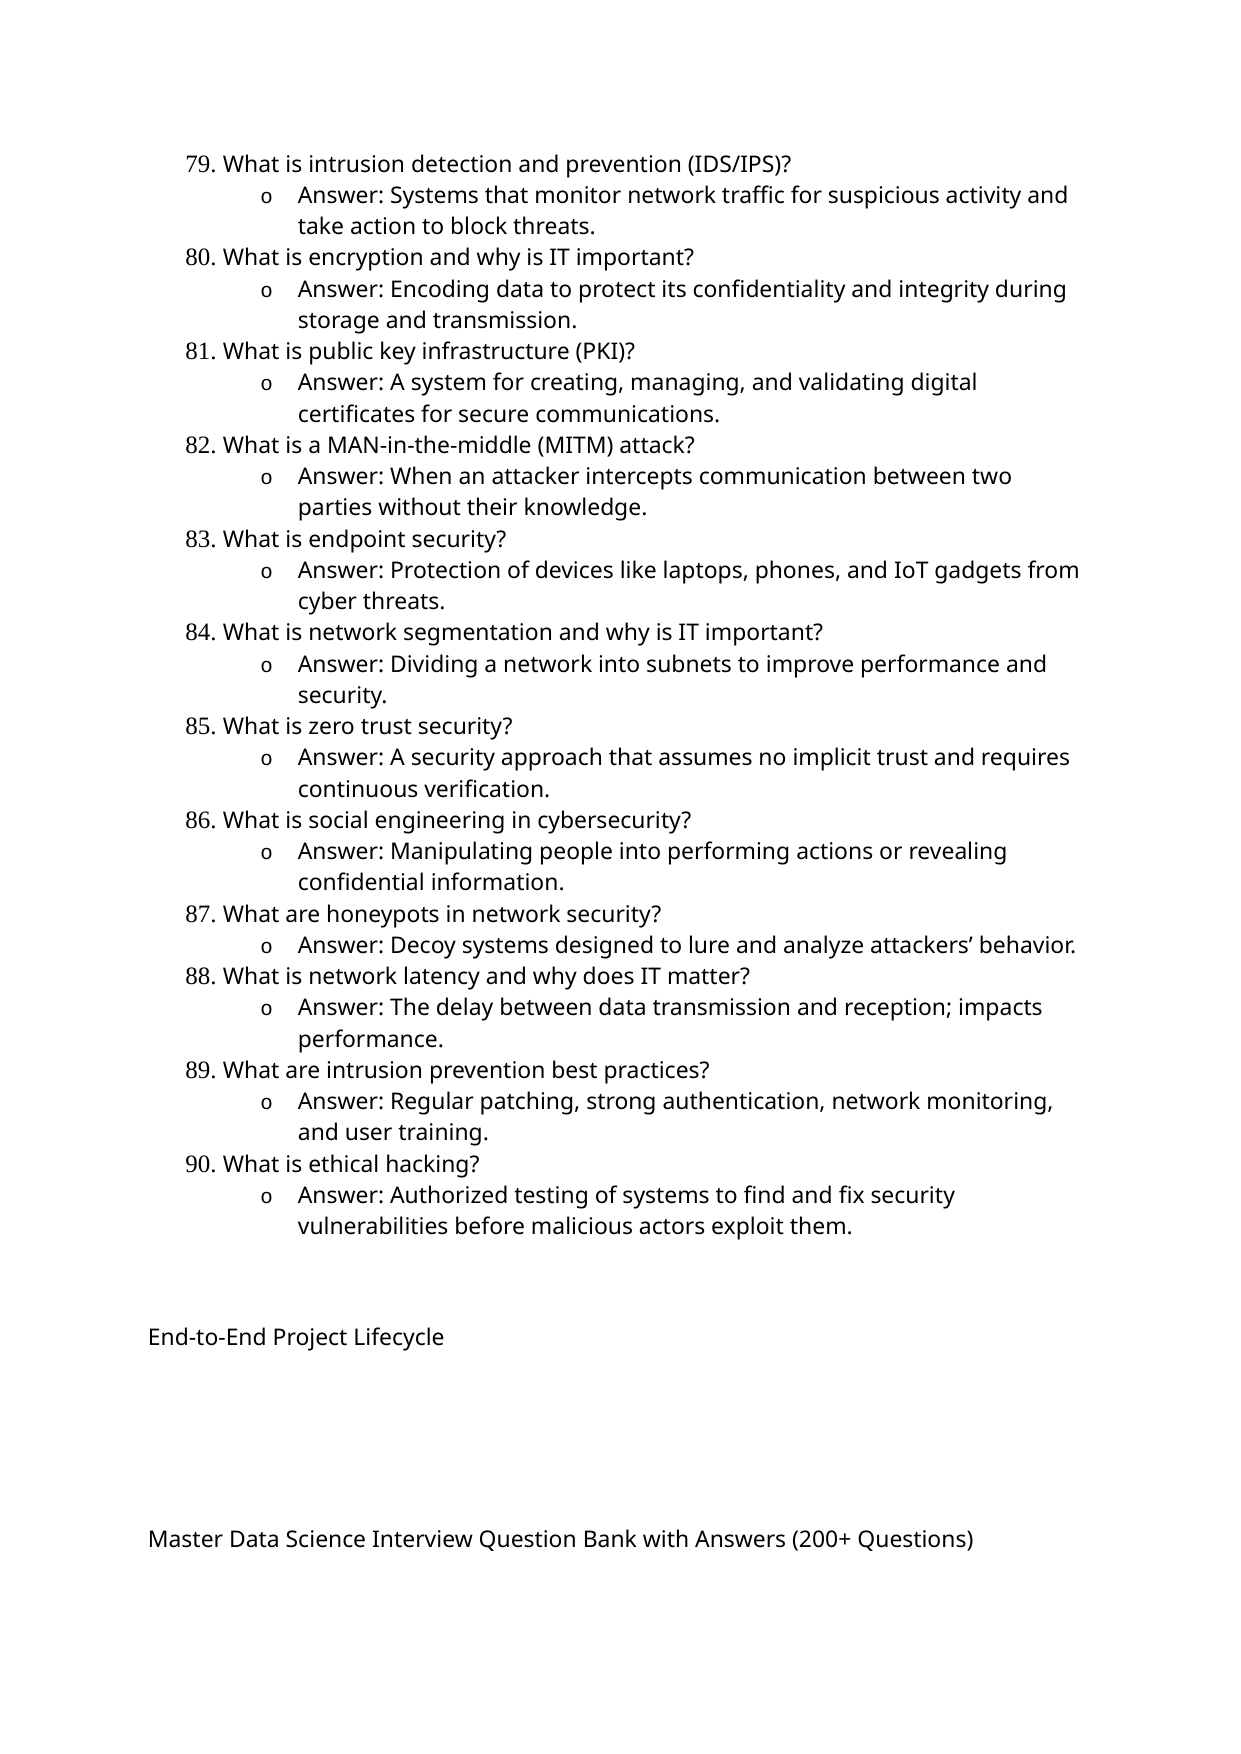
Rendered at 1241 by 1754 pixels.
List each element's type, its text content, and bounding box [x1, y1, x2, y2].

list What is zero trust security? [185, 710, 1093, 741]
list Answer: The delay between data transmission and reception; impacts performance. [260, 991, 1093, 1054]
text End-to-End Project Lifecycle [148, 1321, 1093, 1352]
list What are honeypots in network security? [185, 898, 1093, 929]
list Answer: Systems that monitor network traffic for suspicious activity and take action to block threats. [260, 179, 1093, 241]
list What is intrusion detection and prevention (IDS/IPS)? [185, 148, 1093, 179]
list Answer: Dividing a network into subnets to improve performance and security. [260, 648, 1093, 710]
list Answer: Protection of devices like laptops, phones, and IoT gadgets from cyber threats. [260, 554, 1093, 616]
list What is ethical hacking? [185, 1148, 1093, 1179]
list What is public key infrastructure (PKI)? [185, 335, 1093, 366]
text Master Data Science Interview Question Bank with Answers (200+ Questions) [148, 1523, 1093, 1554]
list Answer: A security approach that assumes no implicit trust and requires continuous verification. [260, 741, 1093, 804]
list Answer: Encoding data to protect its confidentiality and integrity during storage and transmission. [260, 273, 1093, 335]
list What is encryption and why is IT important? [185, 241, 1093, 273]
list Answer: Authorized testing of systems to find and fix security vulnerabilities before malicious actors exploit them. [260, 1179, 1093, 1241]
list What are intrusion prevention best practices? [185, 1054, 1093, 1085]
list What is network latency and why does IT matter? [185, 960, 1093, 991]
list What is a MAN-in-the-middle (MITM) attack? [185, 429, 1093, 460]
list What is network segmentation and why is IT important? [185, 616, 1093, 648]
list What is endpoint security? [185, 523, 1093, 554]
list Answer: Regular patching, strong authentication, network monitoring, and user training. [260, 1085, 1093, 1148]
list Answer: A system for creating, managing, and validating digital certificates for secure communications. [260, 366, 1093, 429]
list Answer: When an attacker intercepts communication between two parties without their knowledge. [260, 460, 1093, 523]
list Answer: Decoy systems designed to lure and analyze attackers’ behavior. [260, 929, 1093, 960]
list Answer: Manipulating people into performing actions or revealing confidential information. [260, 835, 1093, 898]
list What is social engineering in cybersecurity? [185, 804, 1093, 835]
